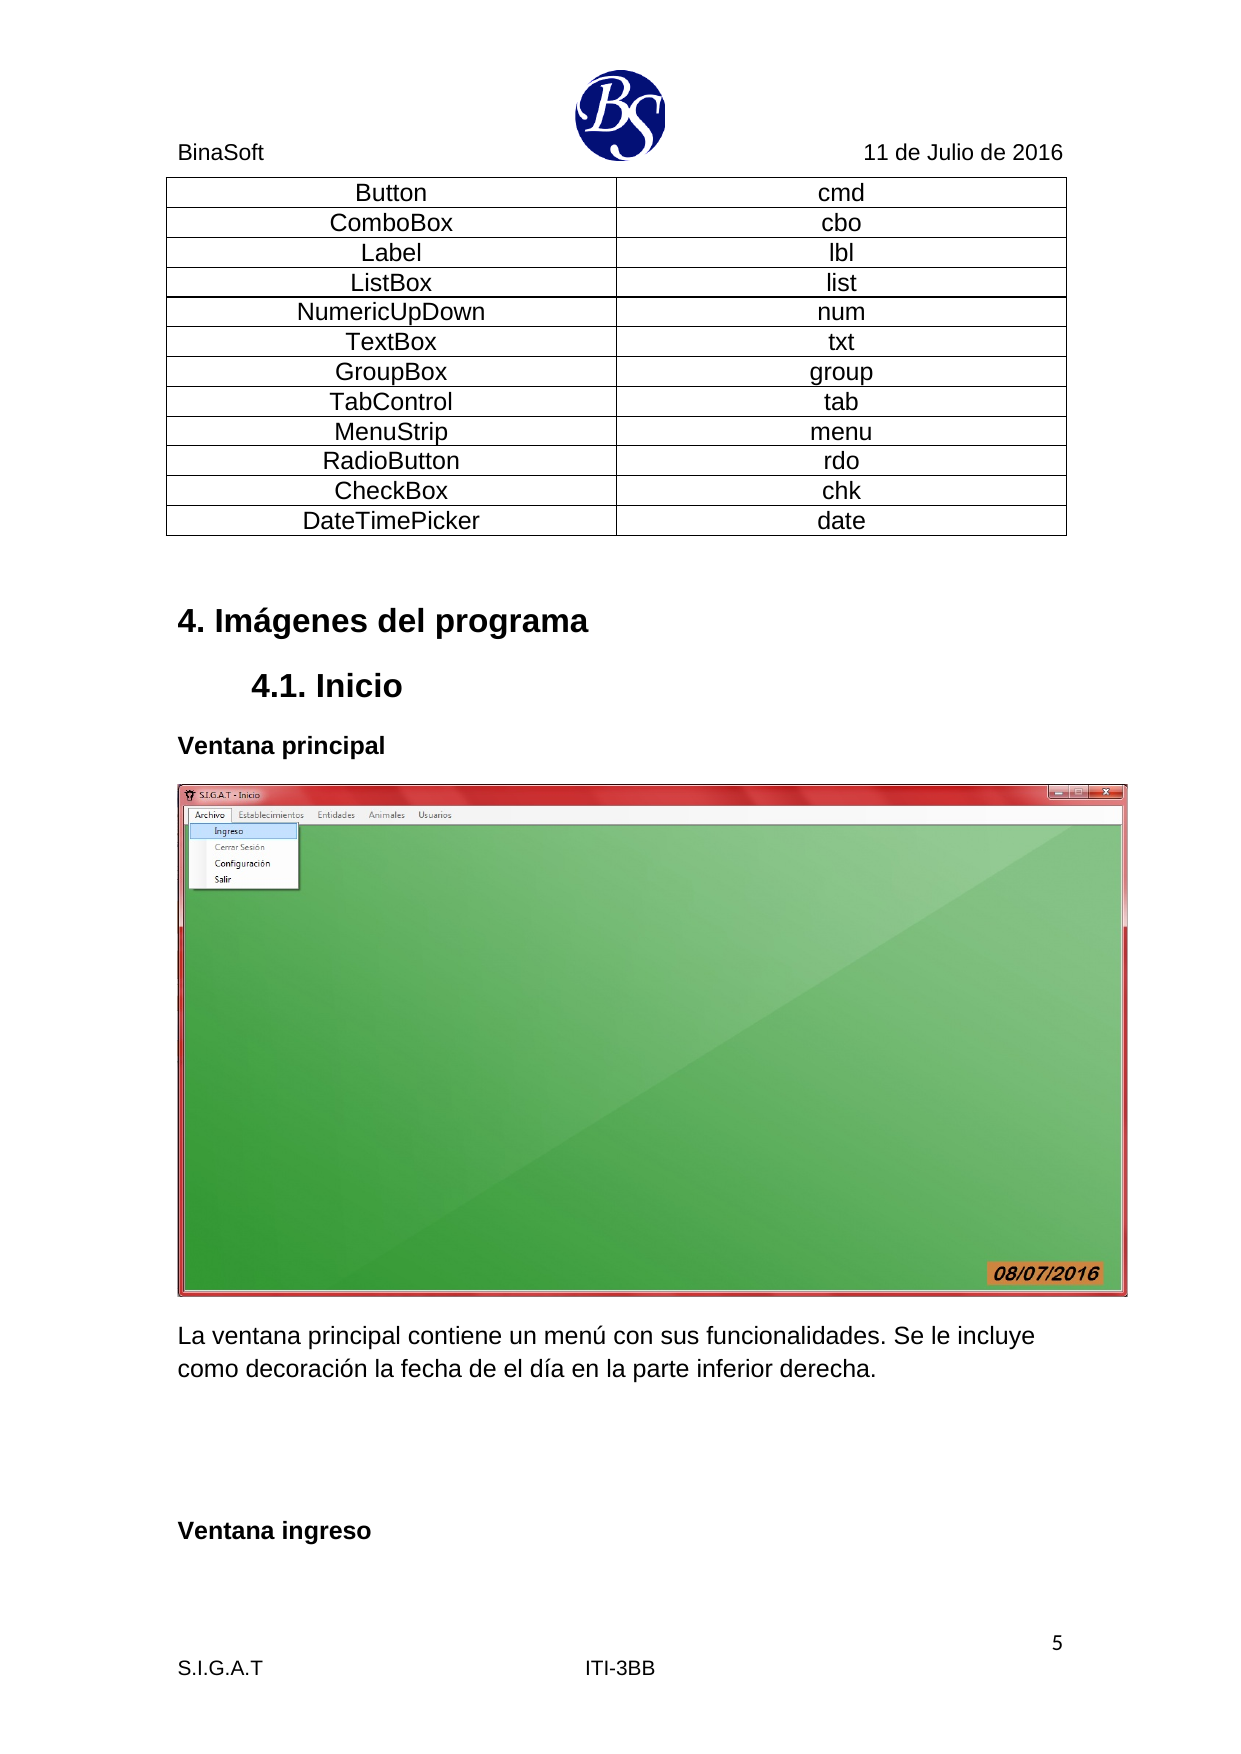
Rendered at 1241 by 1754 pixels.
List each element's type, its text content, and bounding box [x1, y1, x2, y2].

table_cell txt [617, 327, 1066, 356]
table_cell ComboBox [167, 208, 616, 237]
table_cell cmd [617, 178, 1066, 207]
table_cell Button [167, 178, 616, 207]
table_cell date [617, 506, 1066, 535]
table_cell GroupBox [167, 357, 616, 386]
table_cell MenuStrip [167, 417, 616, 445]
text Ventana ingreso [177, 1516, 1063, 1544]
table_cell Label [167, 238, 616, 267]
table_cell lbl [617, 238, 1066, 267]
table_cell CheckBox [167, 476, 616, 505]
picture [575, 70, 665, 161]
table_cell TabControl [167, 387, 616, 416]
text Ventana principal [177, 731, 1063, 759]
text 4. Imágenes del programa [177, 601, 1063, 639]
table_cell menu [617, 417, 1066, 445]
table_cell DateTimePicker [167, 506, 616, 535]
table_cell cbo [617, 208, 1066, 237]
table_cell NumericUpDown [167, 298, 616, 326]
table_cell chk [617, 476, 1066, 505]
table_cell list [617, 268, 1066, 296]
picture [177, 784, 1128, 1297]
table_cell tab [617, 387, 1066, 416]
table_cell RadioButton [167, 446, 616, 475]
table_cell num [617, 298, 1066, 326]
text 4.1. Inicio [177, 666, 1063, 704]
table_cell rdo [617, 446, 1066, 475]
table_cell group [617, 357, 1066, 386]
table_cell TextBox [167, 327, 616, 356]
text La ventana principal contiene un menú con sus funcionalidades. Se le incluye como decoración la fecha de el día en la parte inferior derecha. [177, 1321, 1063, 1383]
table_cell ListBox [167, 268, 616, 296]
